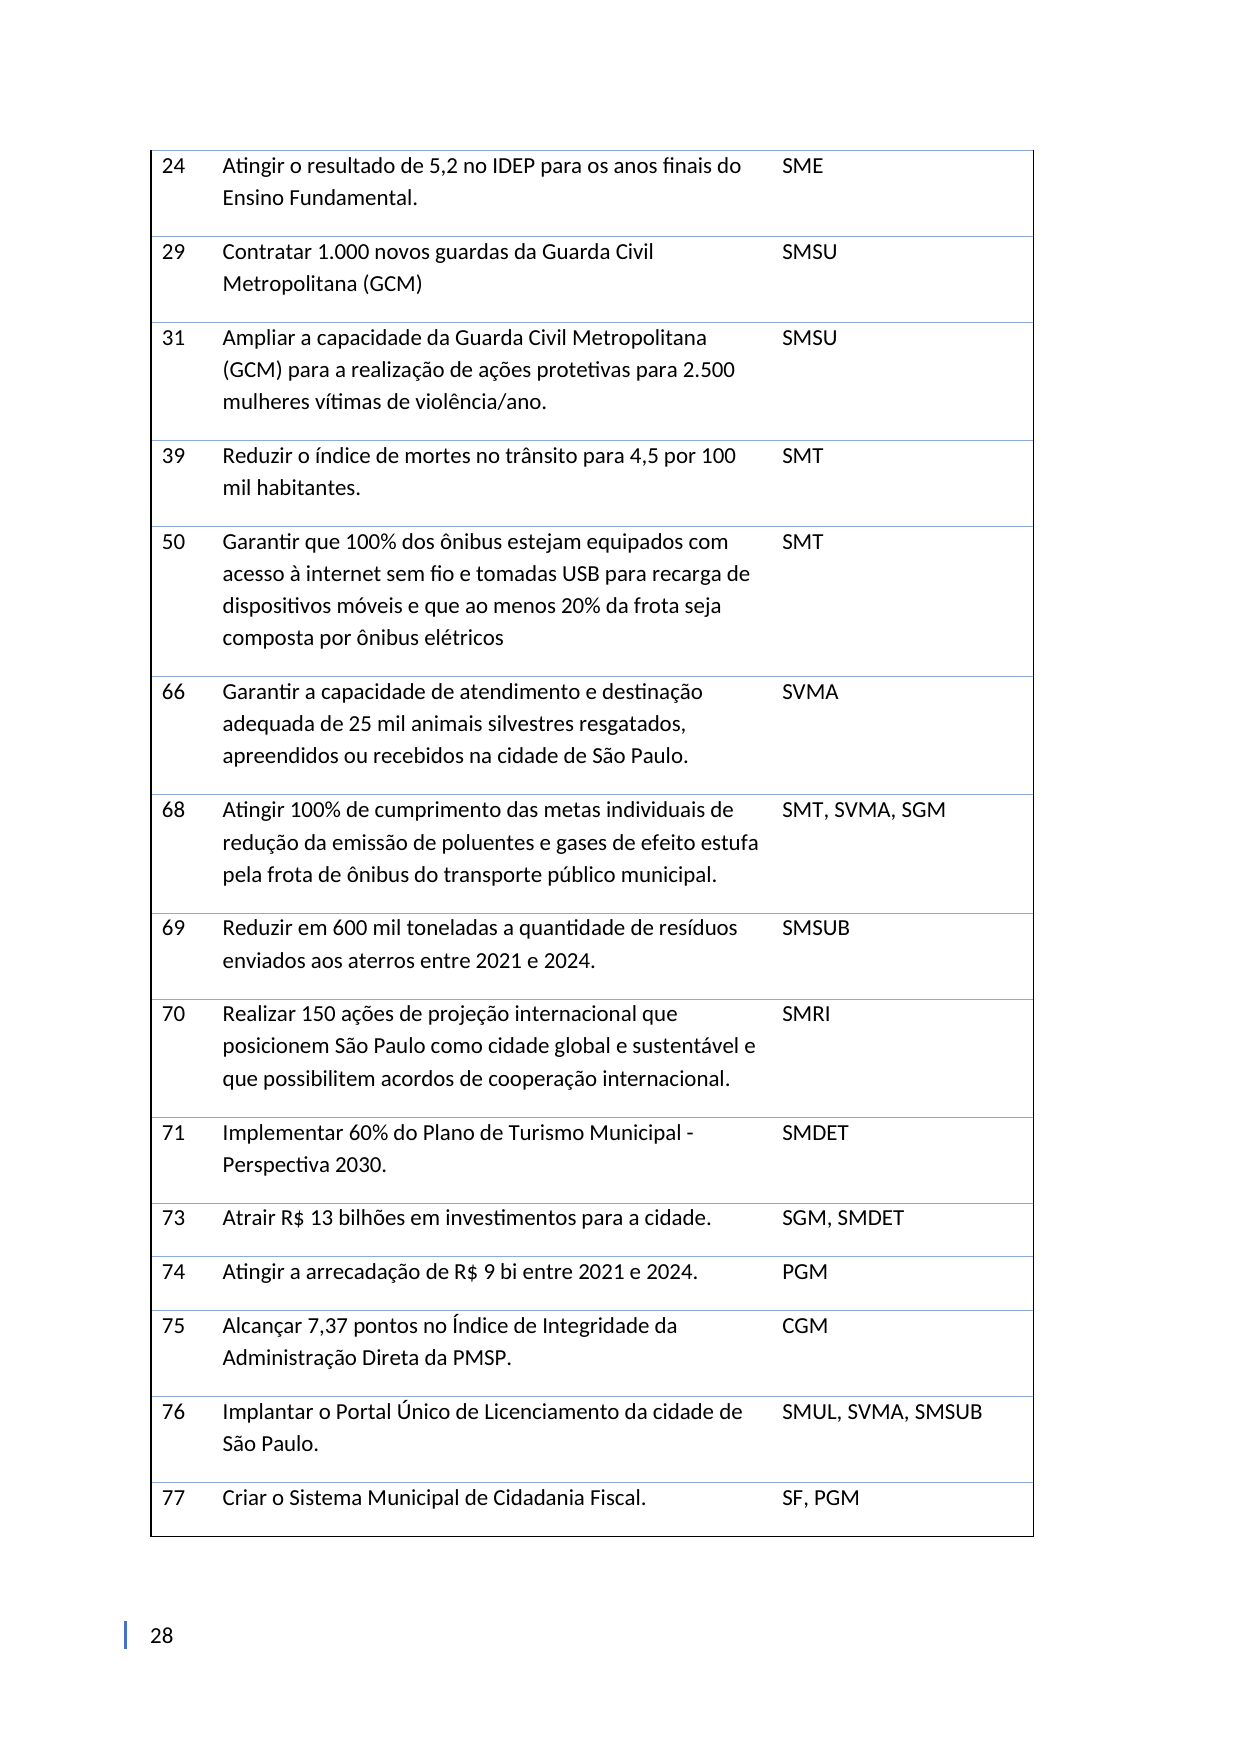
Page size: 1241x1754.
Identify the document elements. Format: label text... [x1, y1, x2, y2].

table_cell SMT, SVMA, SGM [771, 795, 1033, 912]
table_cell Atingir a arrecadação de R$ 9 bi entre 2021 e 2024. [212, 1257, 771, 1310]
table_cell 70 [152, 1000, 212, 1117]
table_cell Alcançar 7,37 pontos no Índice de Integridade da Administração Direta da PMSP. [212, 1311, 771, 1396]
table_cell 24 [152, 151, 212, 236]
table_cell Garantir que 100% dos ônibus estejam equipados com acesso à internet sem fio e tomadas USB para recarga de dispositivos móveis e que ao menos 20% da frota seja composta por ônibus elétricos [212, 527, 771, 676]
table_cell SME [771, 151, 1033, 236]
table_cell CGM [771, 1311, 1033, 1396]
table_cell SMT [771, 441, 1033, 526]
table_cell 77 [152, 1483, 212, 1536]
table_cell 66 [152, 677, 212, 794]
table_cell 50 [152, 527, 212, 676]
table_cell 75 [152, 1311, 212, 1396]
table_cell SVMA [771, 677, 1033, 794]
table_cell Ampliar a capacidade da Guarda Civil Metropolitana (GCM) para a realização de ações protetivas para 2.500 mulheres vítimas de violência/ano. [212, 323, 771, 440]
table_cell SMSU [771, 323, 1033, 440]
table_cell 73 [152, 1204, 212, 1256]
table_cell SMT [771, 527, 1033, 676]
table_cell SMDET [771, 1118, 1033, 1202]
table_cell SF, PGM [771, 1483, 1033, 1536]
table_cell 71 [152, 1118, 212, 1202]
table_cell Atingir 100% de cumprimento das metas individuais de redução da emissão de poluentes e gases de efeito estufa pela frota de ônibus do transporte público municipal. [212, 795, 771, 912]
table_cell Garantir a capacidade de atendimento e destinação adequada de 25 mil animais silvestres resgatados, apreendidos ou recebidos na cidade de São Paulo. [212, 677, 771, 794]
table_cell 29 [152, 237, 212, 322]
table_cell SMRI [771, 1000, 1033, 1117]
table_cell Atrair R$ 13 bilhões em investimentos para a cidade. [212, 1204, 771, 1256]
table_cell Criar o Sistema Municipal de Cidadania Fiscal. [212, 1483, 771, 1536]
table_cell SGM, SMDET [771, 1204, 1033, 1256]
table_cell 31 [152, 323, 212, 440]
table_cell SMSU [771, 237, 1033, 322]
table_cell Reduzir em 600 mil toneladas a quantidade de resíduos enviados aos aterros entre 2021 e 2024. [212, 914, 771, 998]
table_cell SMUL, SVMA, SMSUB [771, 1397, 1033, 1482]
table_cell 74 [152, 1257, 212, 1310]
table_cell Reduzir o índice de mortes no trânsito para 4,5 por 100 mil habitantes. [212, 441, 771, 526]
table_cell 68 [152, 795, 212, 912]
table_cell PGM [771, 1257, 1033, 1310]
table_cell SMSUB [771, 914, 1033, 998]
table_cell Contratar 1.000 novos guardas da Guarda Civil Metropolitana (GCM) [212, 237, 771, 322]
table_cell Implementar 60% do Plano de Turismo Municipal - Perspectiva 2030. [212, 1118, 771, 1202]
table_cell Realizar 150 ações de projeção internacional que posicionem São Paulo como cidade global e sustentável e que possibilitem acordos de cooperação internacional. [212, 1000, 771, 1117]
table_cell 76 [152, 1397, 212, 1482]
table_cell 39 [152, 441, 212, 526]
table_cell Atingir o resultado de 5,2 no IDEP para os anos finais do Ensino Fundamental. [212, 151, 771, 236]
table_cell Implantar o Portal Único de Licenciamento da cidade de São Paulo. [212, 1397, 771, 1482]
table_cell 69 [152, 914, 212, 998]
